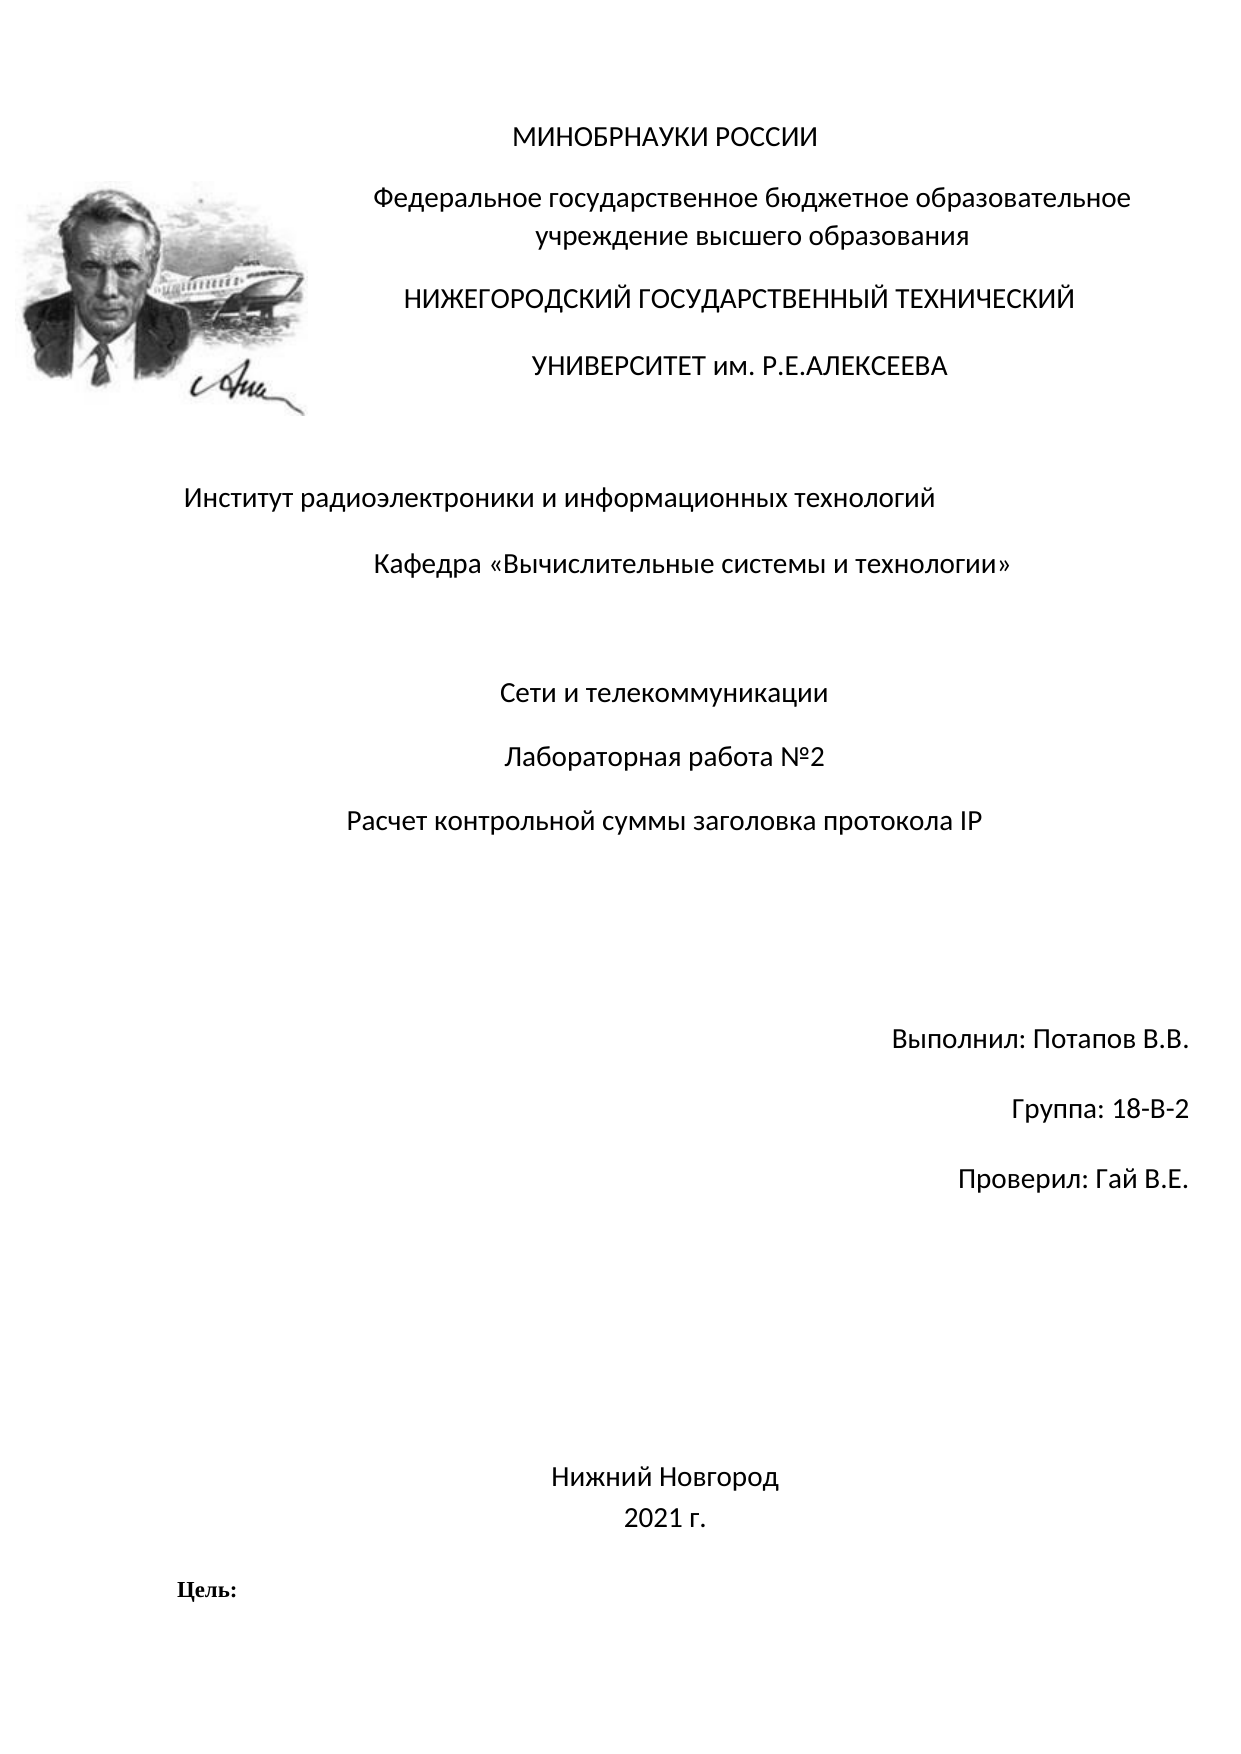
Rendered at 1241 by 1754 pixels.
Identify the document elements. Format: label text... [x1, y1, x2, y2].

text Проверил: Гай В.Е. [59, 1161, 1189, 1196]
text Федеральное государственное бюджетное образовательное учреждение высшего образования [196, 179, 1160, 253]
text Нижний Новгород [196, 1458, 1134, 1493]
picture [15, 181, 308, 416]
text Кафедра «Вычислительные системы и технологии» [373, 545, 1154, 581]
text Лабораторная работа №2 [177, 738, 1152, 774]
text Сети и телекоммуникации [177, 674, 1151, 710]
text УНИВЕРСИТЕТ им. Р.Е.АЛЕКСЕЕВА [308, 347, 1151, 383]
text МИНОБРНАУКИ РОССИИ [178, 118, 1152, 154]
text Выполнил: Потапов В.В. [59, 1020, 1189, 1056]
text 2021 г. [196, 1499, 1134, 1534]
text НИЖЕГОРОДСКИЙ ГОСУДАРСТВЕННЫЙ ТЕХНИЧЕСКИЙ [308, 280, 1151, 316]
text Цель: [177, 1576, 1160, 1602]
text Группа: 18-В-2 [59, 1091, 1189, 1126]
text Институт радиоэлектроники и информационных технологий [177, 479, 1154, 515]
text Расчет контрольной суммы заголовка протокола IP [177, 802, 1152, 837]
